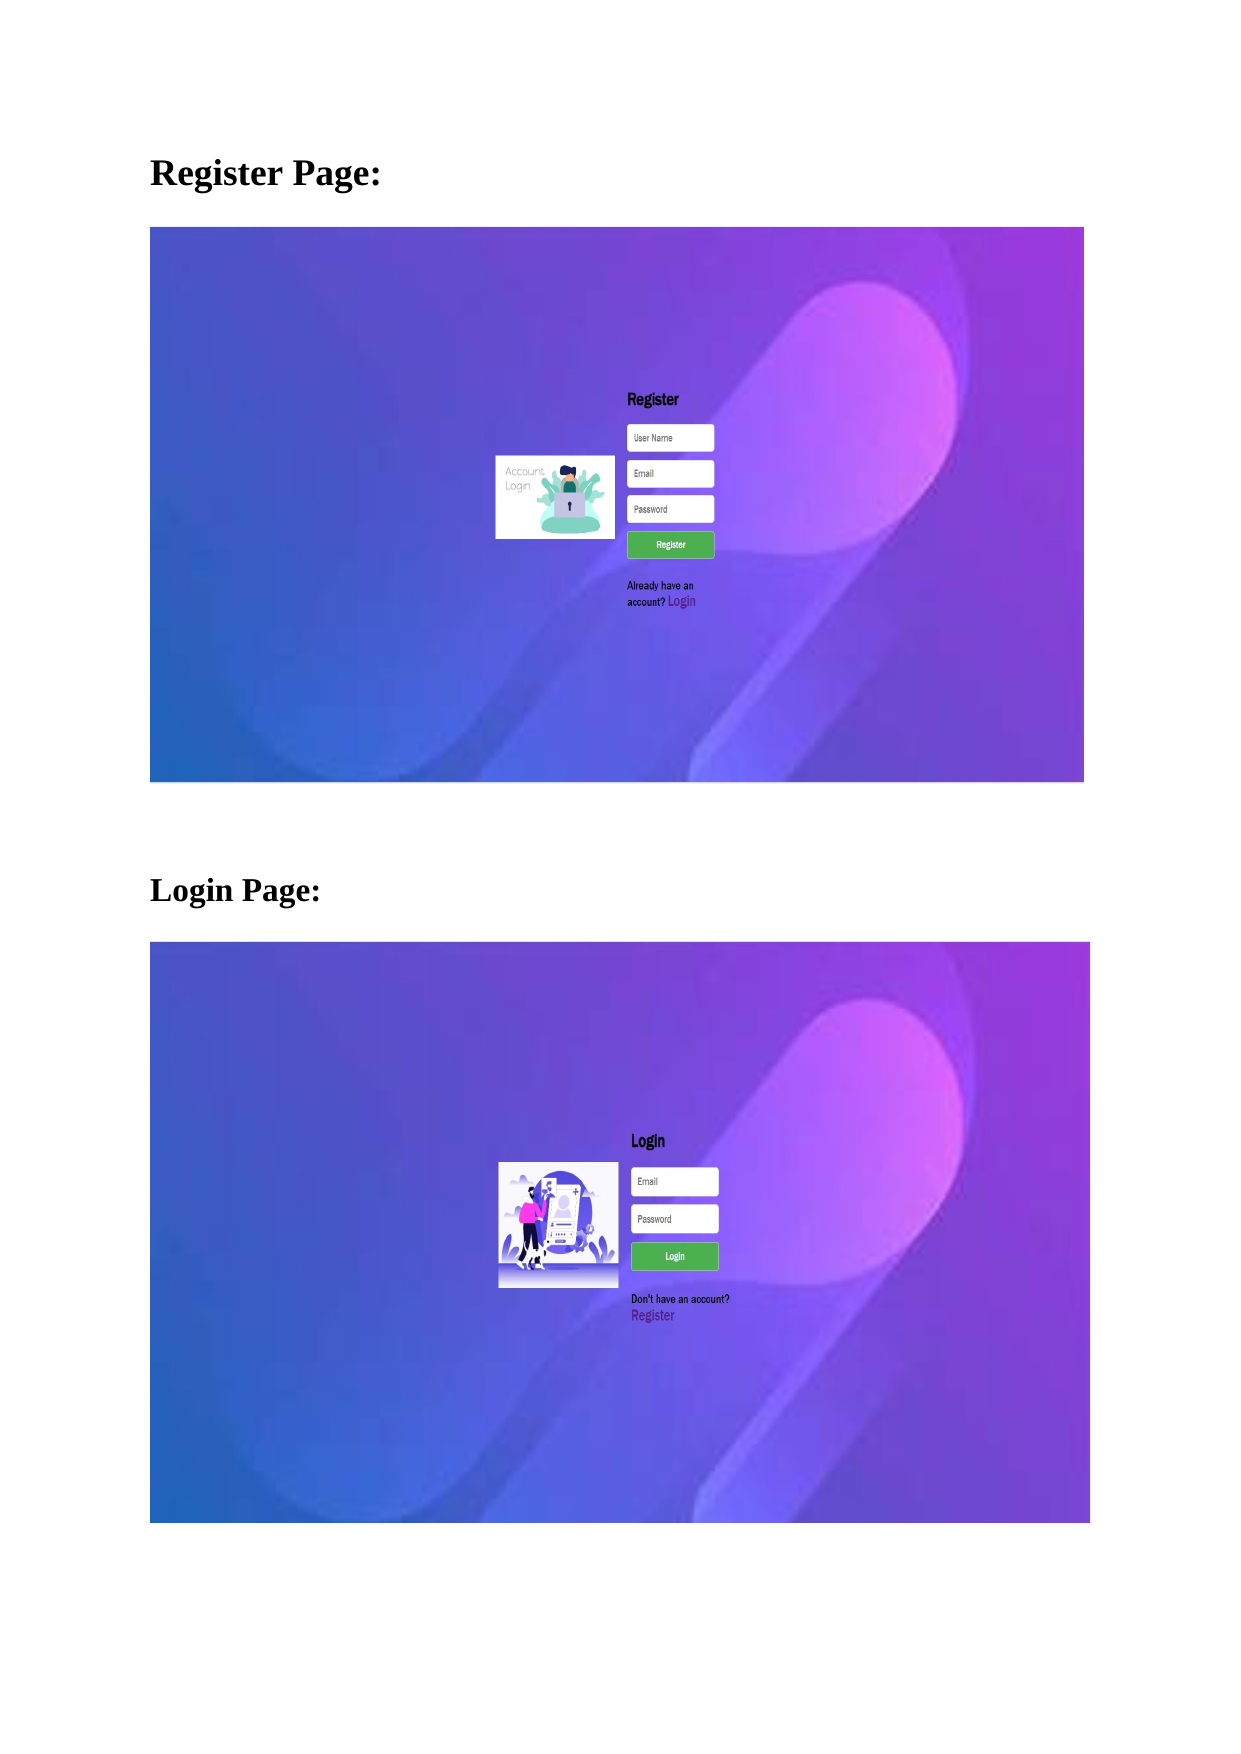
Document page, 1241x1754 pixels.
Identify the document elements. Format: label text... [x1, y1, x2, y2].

text Login Page: [150, 871, 1090, 909]
picture [150, 222, 1084, 784]
picture [150, 941, 1091, 1523]
text Register Page: [150, 150, 1090, 193]
